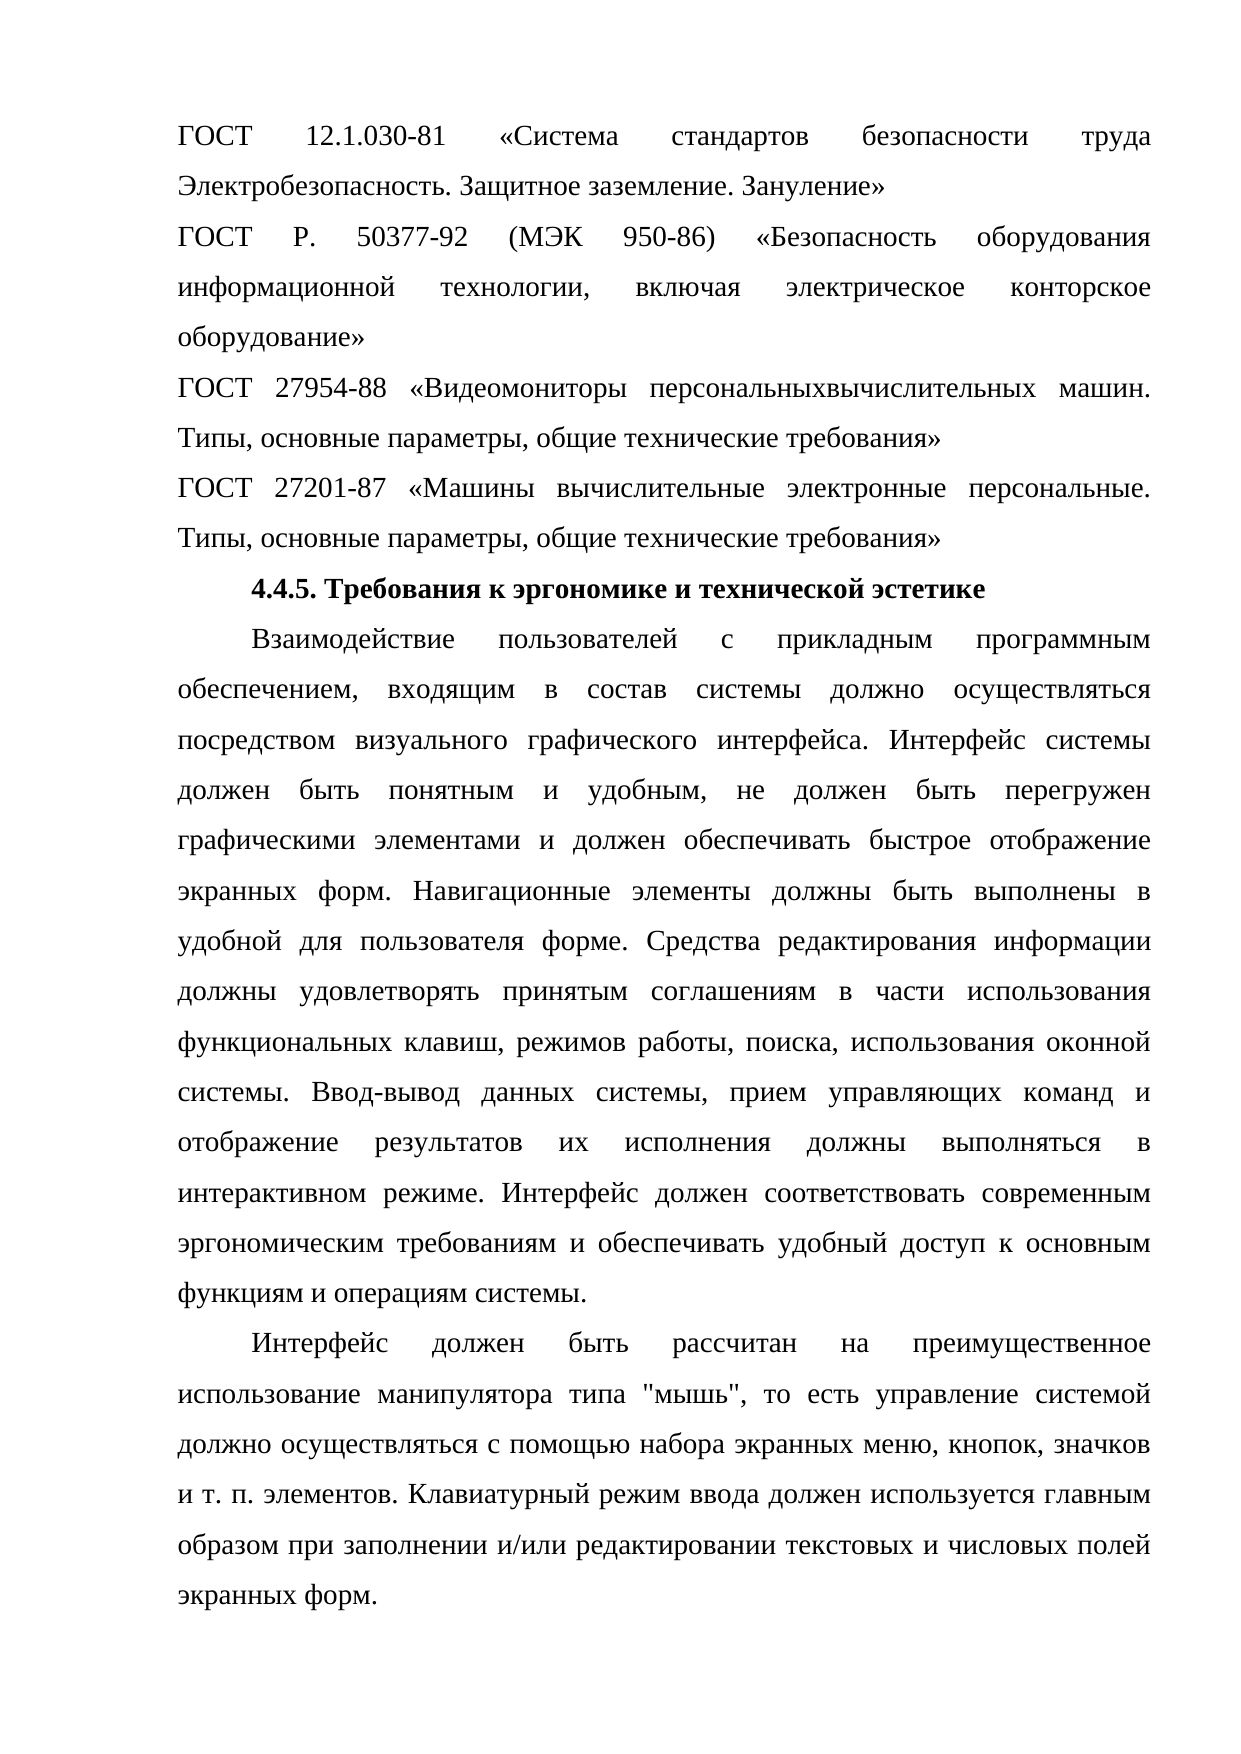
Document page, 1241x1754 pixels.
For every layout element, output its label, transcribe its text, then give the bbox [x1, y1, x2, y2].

text ГОСТ 27201-87 «Машины вычислительные электронные персональные. Типы, основные параметры, общие технические требования» [177, 470, 1152, 554]
text ГОСТ Р. 50377-92 (МЭК 950-86) «Безопасность оборудования информационной технологии, включая электрическое конторское оборудование» [177, 219, 1152, 353]
text 4.4.5. Требования к эргономике и технической эстетике [177, 571, 1152, 604]
text Взаимодействие пользователей с прикладным программным обеспечением, входящим в состав системы должно осуществляться посредством визуального графического интерфейса. Интерфейс системы должен быть понятным и удобным, не должен быть перегружен графическими элементами и должен обеспечивать быстрое отображение экранных форм. Навигационные элементы должны быть выполнены в удобной для пользователя форме. Средства редактирования информации должны удовлетворять принятым соглашениям в части использования функциональных клавиш, режимов работы, поиска, использования оконной системы. Ввод-вывод данных системы, прием управляющих команд и отображение результатов их исполнения должны выполняться в интерактивном режиме. Интерфейс должен соответствовать современным эргономическим требованиям и обеспечивать удобный доступ к основным функциям и операциям системы. [177, 621, 1152, 1309]
text Интерфейс должен быть рассчитан на преимущественное использование манипулятора типа "мышь", то есть управление системой должно осуществляться с помощью набора экранных меню, кнопок, значков и т. п. элементов. Клавиатурный режим ввода должен используется главным образом при заполнении и/или редактировании текстовых и числовых полей экранных форм. [177, 1326, 1152, 1611]
text ГОСТ 12.1.030-81 «Система стандартов безопасности труда Электробезопасность. Защитное заземление. Зануление» [177, 118, 1152, 202]
text ГОСТ 27954-88 «Видеомониторы персональныхвычислительных машин. Типы, основные параметры, общие технические требования» [177, 370, 1152, 453]
